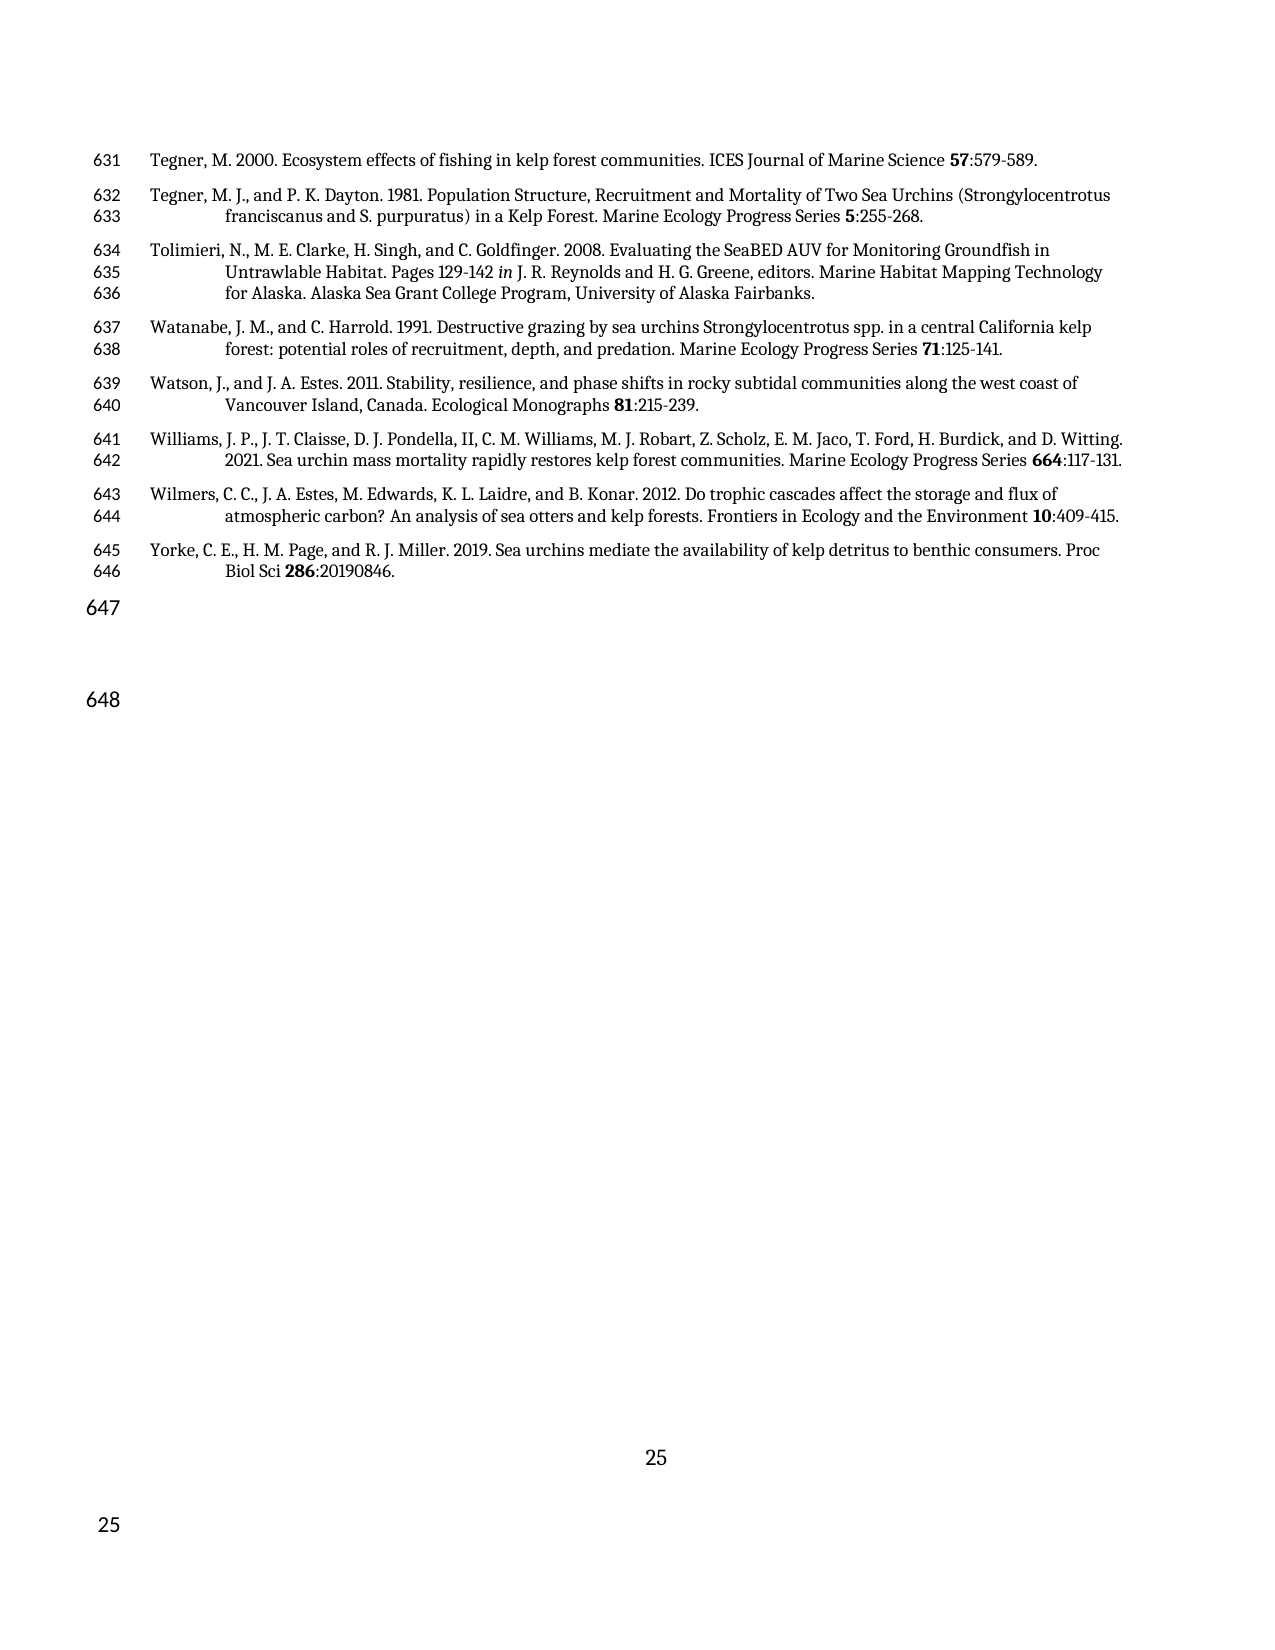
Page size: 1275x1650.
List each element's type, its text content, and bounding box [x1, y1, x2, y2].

text Wilmers, C. C., J. A. Estes, M. Edwards, K. L. Laidre, and B. Konar. 2012. Do trophic cascades affect the storage and flux of atmospheric carbon? An analysis of sea otters and kelp forests. Frontiers in Ecology and the Environment 10:409-415. [150, 484, 1125, 527]
text Williams, J. P., J. T. Claisse, D. J. Pondella, II, C. M. Williams, M. J. Robart, Z. Scholz, E. M. Jaco, T. Ford, H. Burdick, and D. Witting. 2021. Sea urchin mass mortality rapidly restores kelp forest communities. Marine Ecology Progress Series 664:117-131. [150, 428, 1125, 471]
text Yorke, C. E., H. M. Page, and R. J. Miller. 2019. Sea urchins mediate the availability of kelp detritus to benthic consumers. Proc Biol Sci 286:20190846. [150, 539, 1125, 582]
text Watanabe, J. M., and C. Harrold. 1991. Destructive grazing by sea urchins Strongylocentrotus spp. in a central California kelp forest: potential roles of recruitment, depth, and predation. Marine Ecology Progress Series 71:125-141. [150, 317, 1125, 360]
text Tegner, M. 2000. Ecosystem effects of fishing in kelp forest communities. ICES Journal of Marine Science 57:579-589. [150, 150, 1125, 172]
text Tegner, M. J., and P. K. Dayton. 1981. Population Structure, Recruitment and Mortality of Two Sea Urchins (Strongylocentrotus franciscanus and S. purpuratus) in a Kelp Forest. Marine Ecology Progress Series 5:255-268. [150, 184, 1125, 227]
text Tolimieri, N., M. E. Clarke, H. Singh, and C. Goldfinger. 2008. Evaluating the SeaBED AUV for Monitoring Groundfish in Untrawlable Habitat. Pages 129-142 in J. R. Reynolds and H. G. Greene, editors. Marine Habitat Mapping Technology for Alaska. Alaska Sea Grant College Program, University of Alaska Fairbanks. [150, 240, 1125, 304]
text Watson, J., and J. A. Estes. 2011. Stability, resilience, and phase shifts in rocky subtidal communities along the west coast of Vancouver Island, Canada. Ecological Monographs 81:215-239. [150, 372, 1125, 416]
